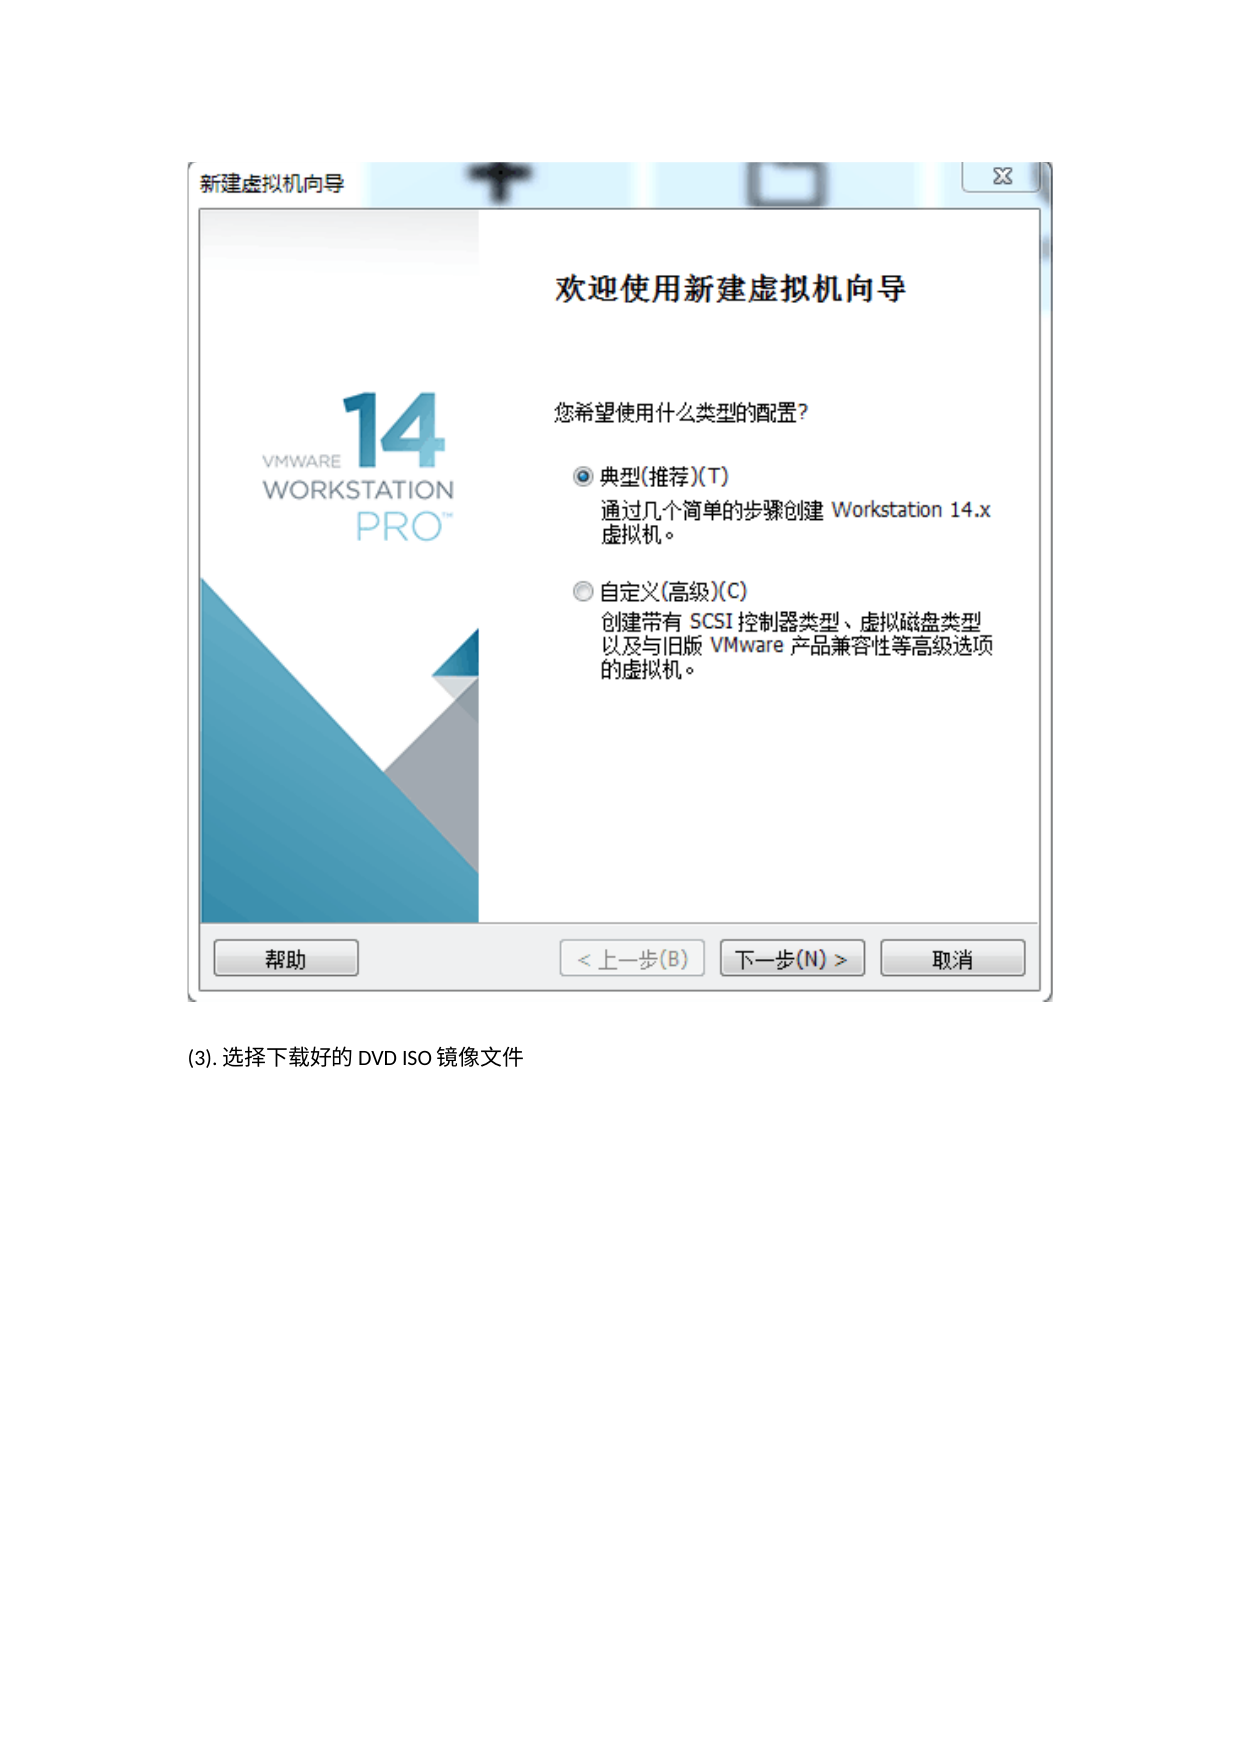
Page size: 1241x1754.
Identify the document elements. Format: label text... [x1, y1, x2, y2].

text (3). 选择下载好的DVD ISO镜像文件 [187, 1039, 1053, 1072]
picture [187, 162, 1053, 1002]
